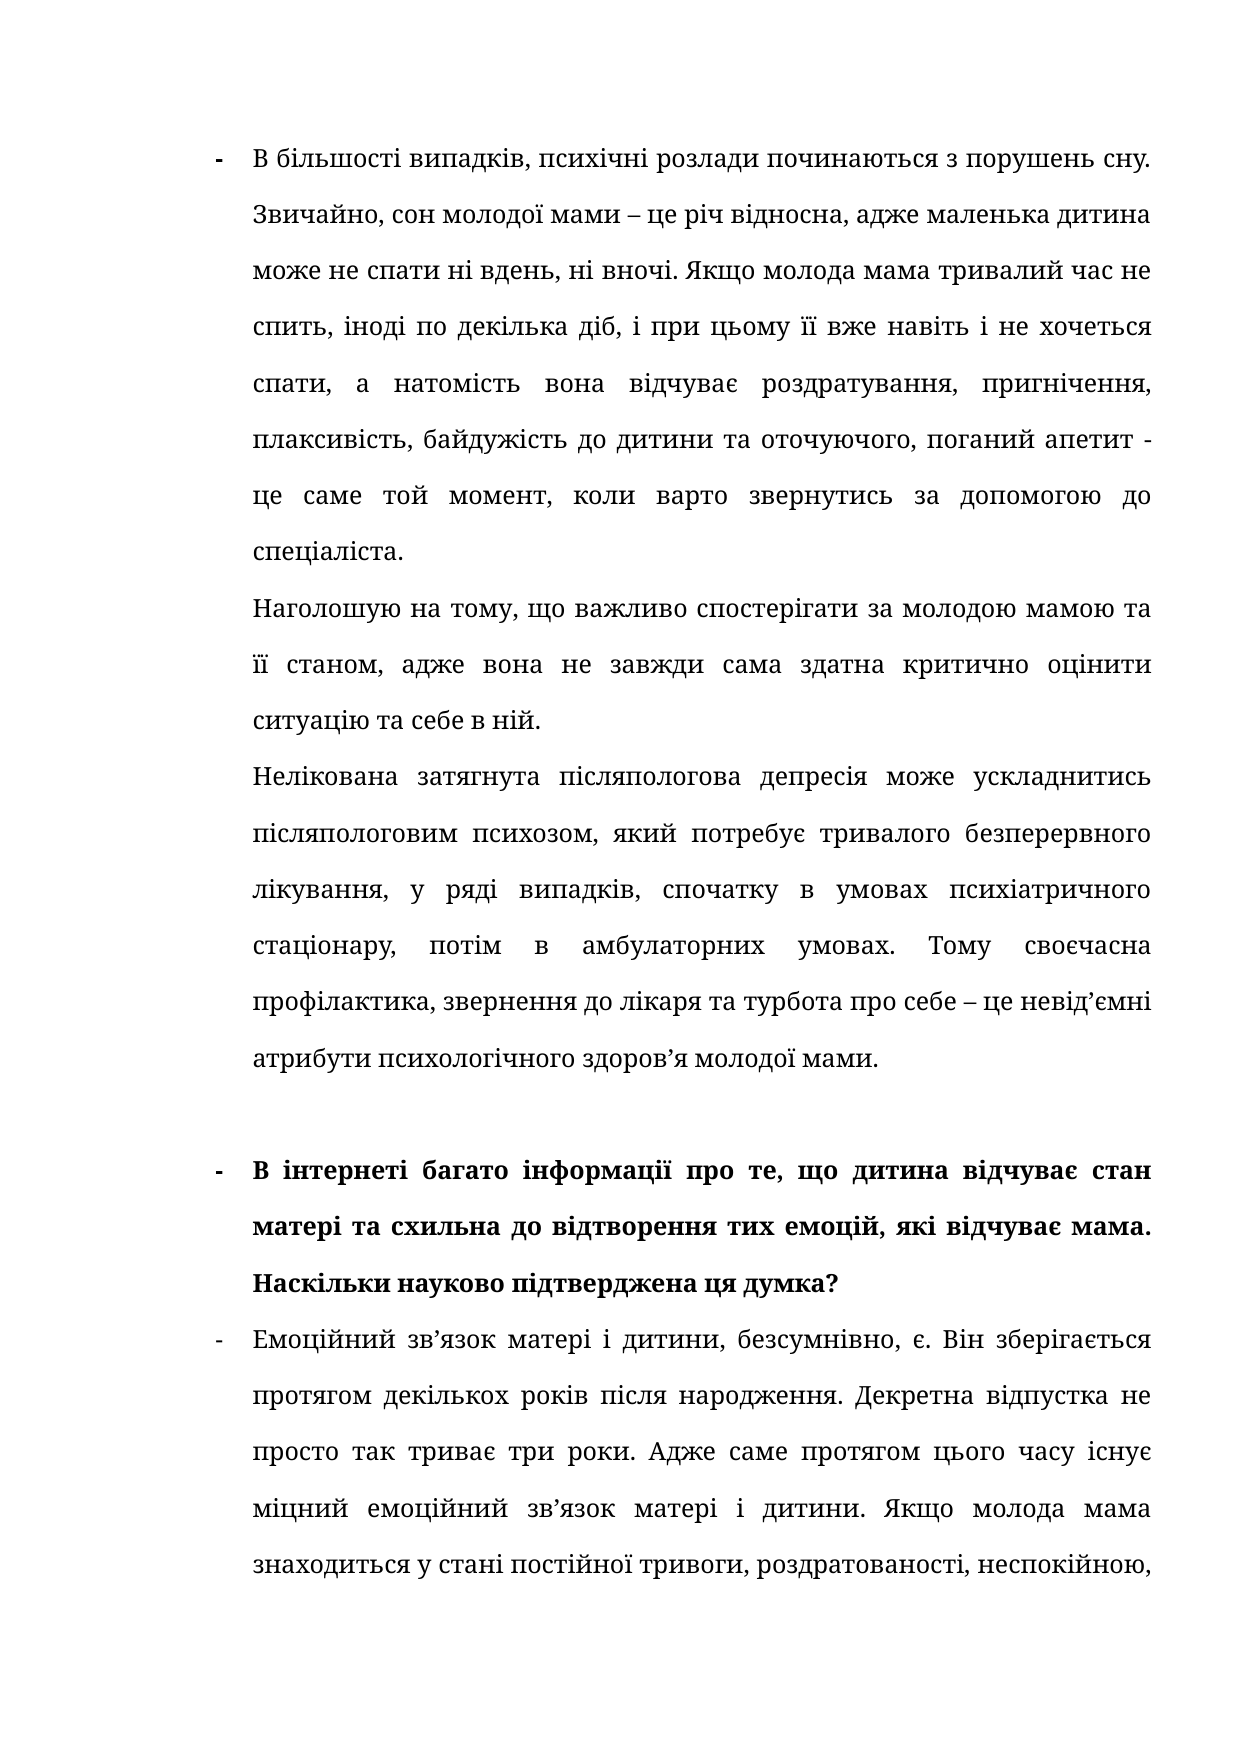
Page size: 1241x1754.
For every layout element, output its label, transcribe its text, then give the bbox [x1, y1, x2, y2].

list В більшості випадків, психічні розлади починаються з порушень сну. Звичайно, сон молодої мами – це річ відносна, адже маленька дитина може не спати ні вдень, ні вночі. Якщо молода мама тривалий час не спить, іноді по декілька діб, і при цьому її вже навіть і не хочеться спати, а натомість вона відчуває роздратування, пригнічення, плаксивість, байдужість до дитини та оточуючого, поганий апетит - це саме той момент, коли варто звернутись за допомогою до спеціаліста. [215, 118, 1152, 568]
list Наголошую на тому, що важливо спостерігати за молодою мамою та її станом, адже вона не завжди сама здатна критично оцінити ситуацію та себе в ній. [252, 568, 1152, 737]
list Нелікована затягнута післяпологова депресія може ускладнитись післяпологовим психозом, який потребує тривалого безперервного лікування, у ряді випадків, спочатку в умовах психіатричного стаціонару, потім в амбулаторних умовах. Тому своєчасна профілактика, звернення до лікаря та турбота про себе – це невід’ємні атрибути психологічного здоров’я молодої мами. [252, 737, 1152, 1074]
list В інтернеті багато інформації про те, що дитина відчуває стан матері та схильна до відтворення тих емоцій, які відчуває мама. Наскільки науково підтверджена ця думка? [215, 1131, 1152, 1299]
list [215, 1299, 1152, 1581]
